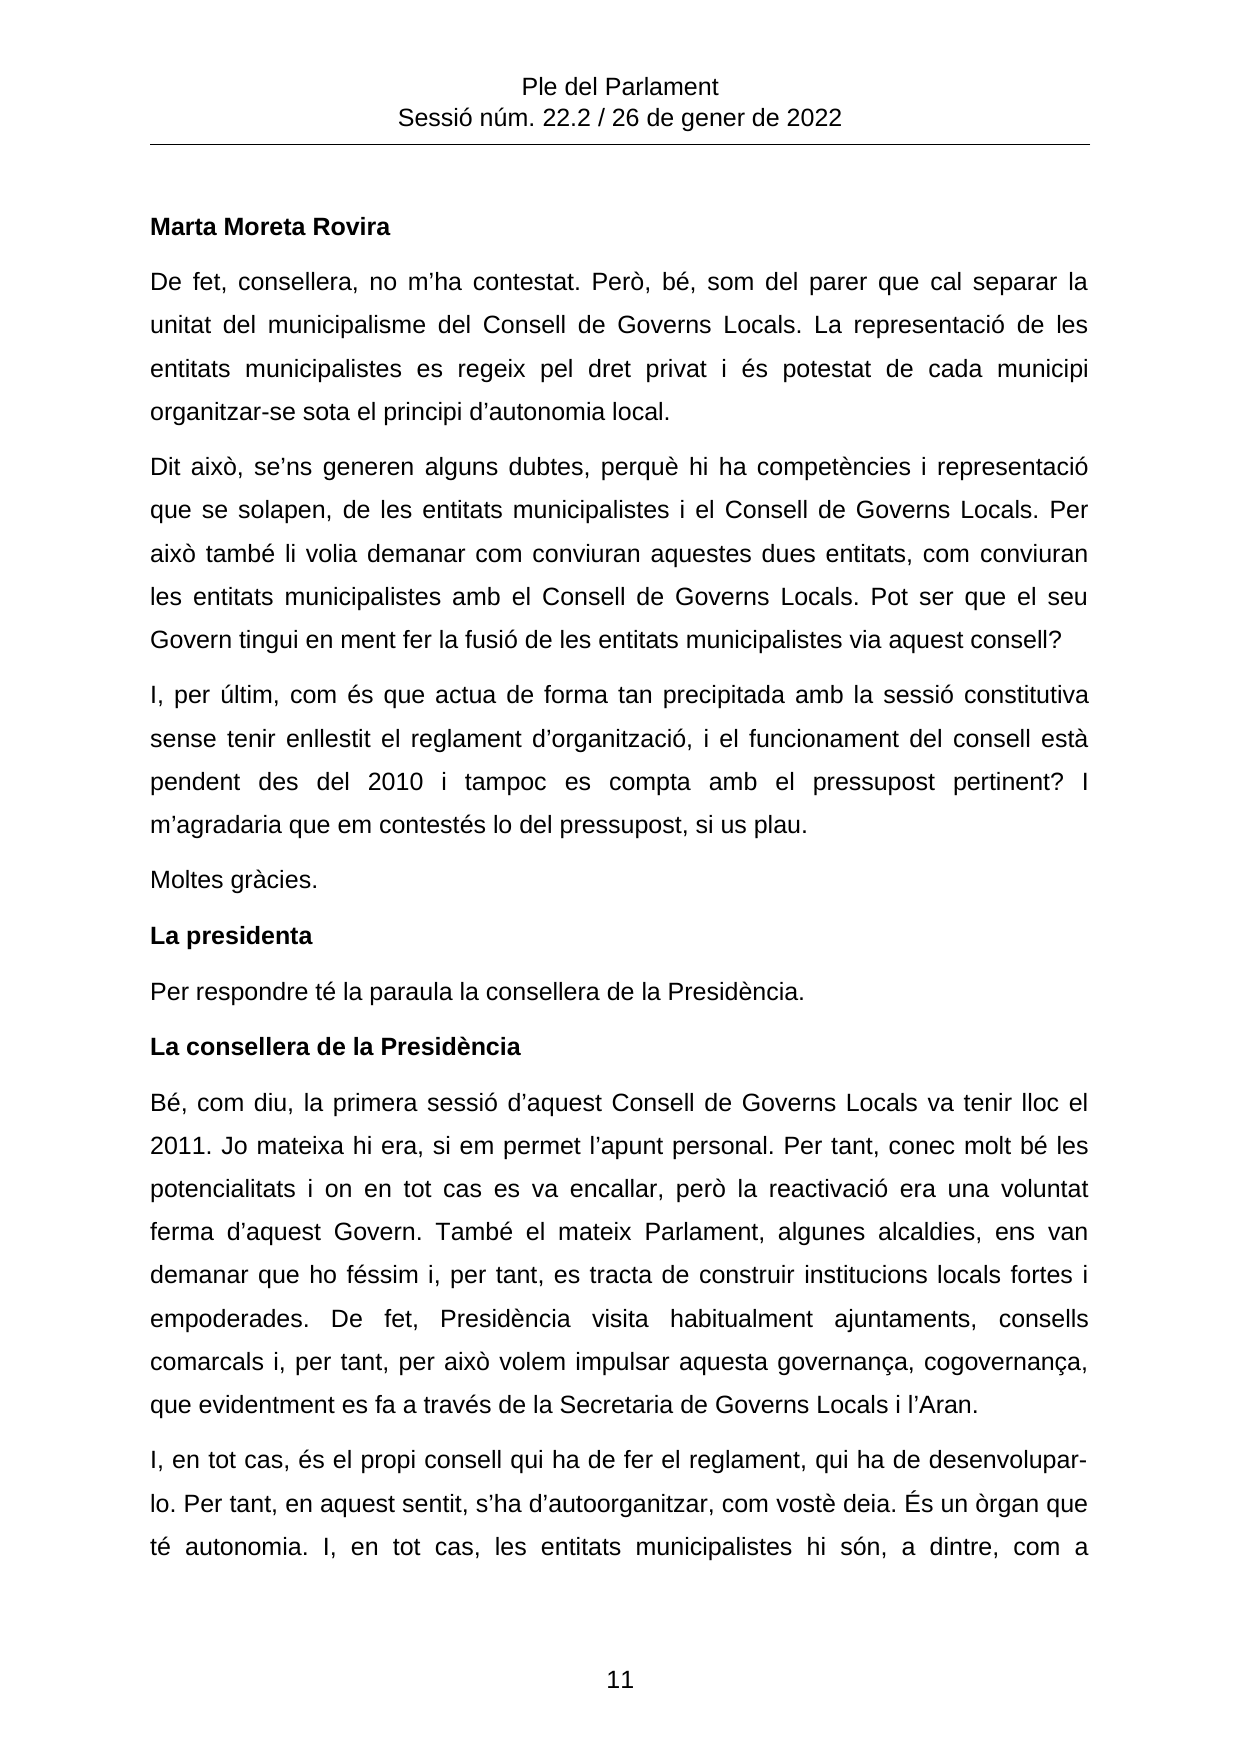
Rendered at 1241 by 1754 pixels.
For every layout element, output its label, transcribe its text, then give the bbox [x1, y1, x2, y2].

text Bé, com diu, la primera sessió d’aquest Consell de Governs Locals va tenir lloc el 2011. Jo mateixa hi era, si em permet l’apunt personal. Per tant, conec molt bé les potencialitats i on en tot cas es va encallar, però la reactivació era una voluntat ferma d’aquest Govern. També el mateix Parlament, algunes alcaldies, ens van demanar que ho féssim i, per tant, es tracta de construir institucions locals fortes i empoderades. De fet, Presidència visita habitualment ajuntaments, consells comarcals i, per tant, per això volem impulsar aquesta governança, cogovernança, que evidentment es fa a través de la Secretaria de Governs Locals i l’Aran. [150, 1088, 1090, 1419]
text La consellera de la Presidència [150, 1032, 1090, 1061]
text Moltes gràcies. [150, 866, 1090, 894]
text I, per últim, com és que actua de forma tan precipitada amb la sessió constitutiva sense tenir enllestit el reglament d’organització, i el funcionament del consell està pendent des del 2010 i tampoc es compta amb el pressupost pertinent? I m’agradaria que em contestés lo del pressupost, si us plau. [150, 681, 1090, 839]
text Dit això, se’ns generen alguns dubtes, perquè hi ha competències i representació que se solapen, de les entitats municipalistes i el Consell de Governs Locals. Per això també li volia demanar com conviuran aquestes dues entitats, com conviuran les entitats municipalistes amb el Consell de Governs Locals. Pot ser que el seu Govern tingui en ment fer la fusió de les entitats municipalistes via aquest consell? [150, 452, 1090, 654]
text Marta Moreta Rovira [150, 212, 1090, 241]
text La presidenta [150, 921, 1090, 950]
text Per respondre té la paraula la consellera de la Presidència. [150, 977, 1090, 1006]
text De fet, consellera, no m’ha contestat. Però, bé, som del parer que cal separar la unitat del municipalisme del Consell de Governs Locals. La representació de les entitats municipalistes es regeix pel dret privat i és potestat de cada municipi organitzar-se sota el principi d’autonomia local. [150, 267, 1090, 426]
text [150, 1446, 1090, 1561]
